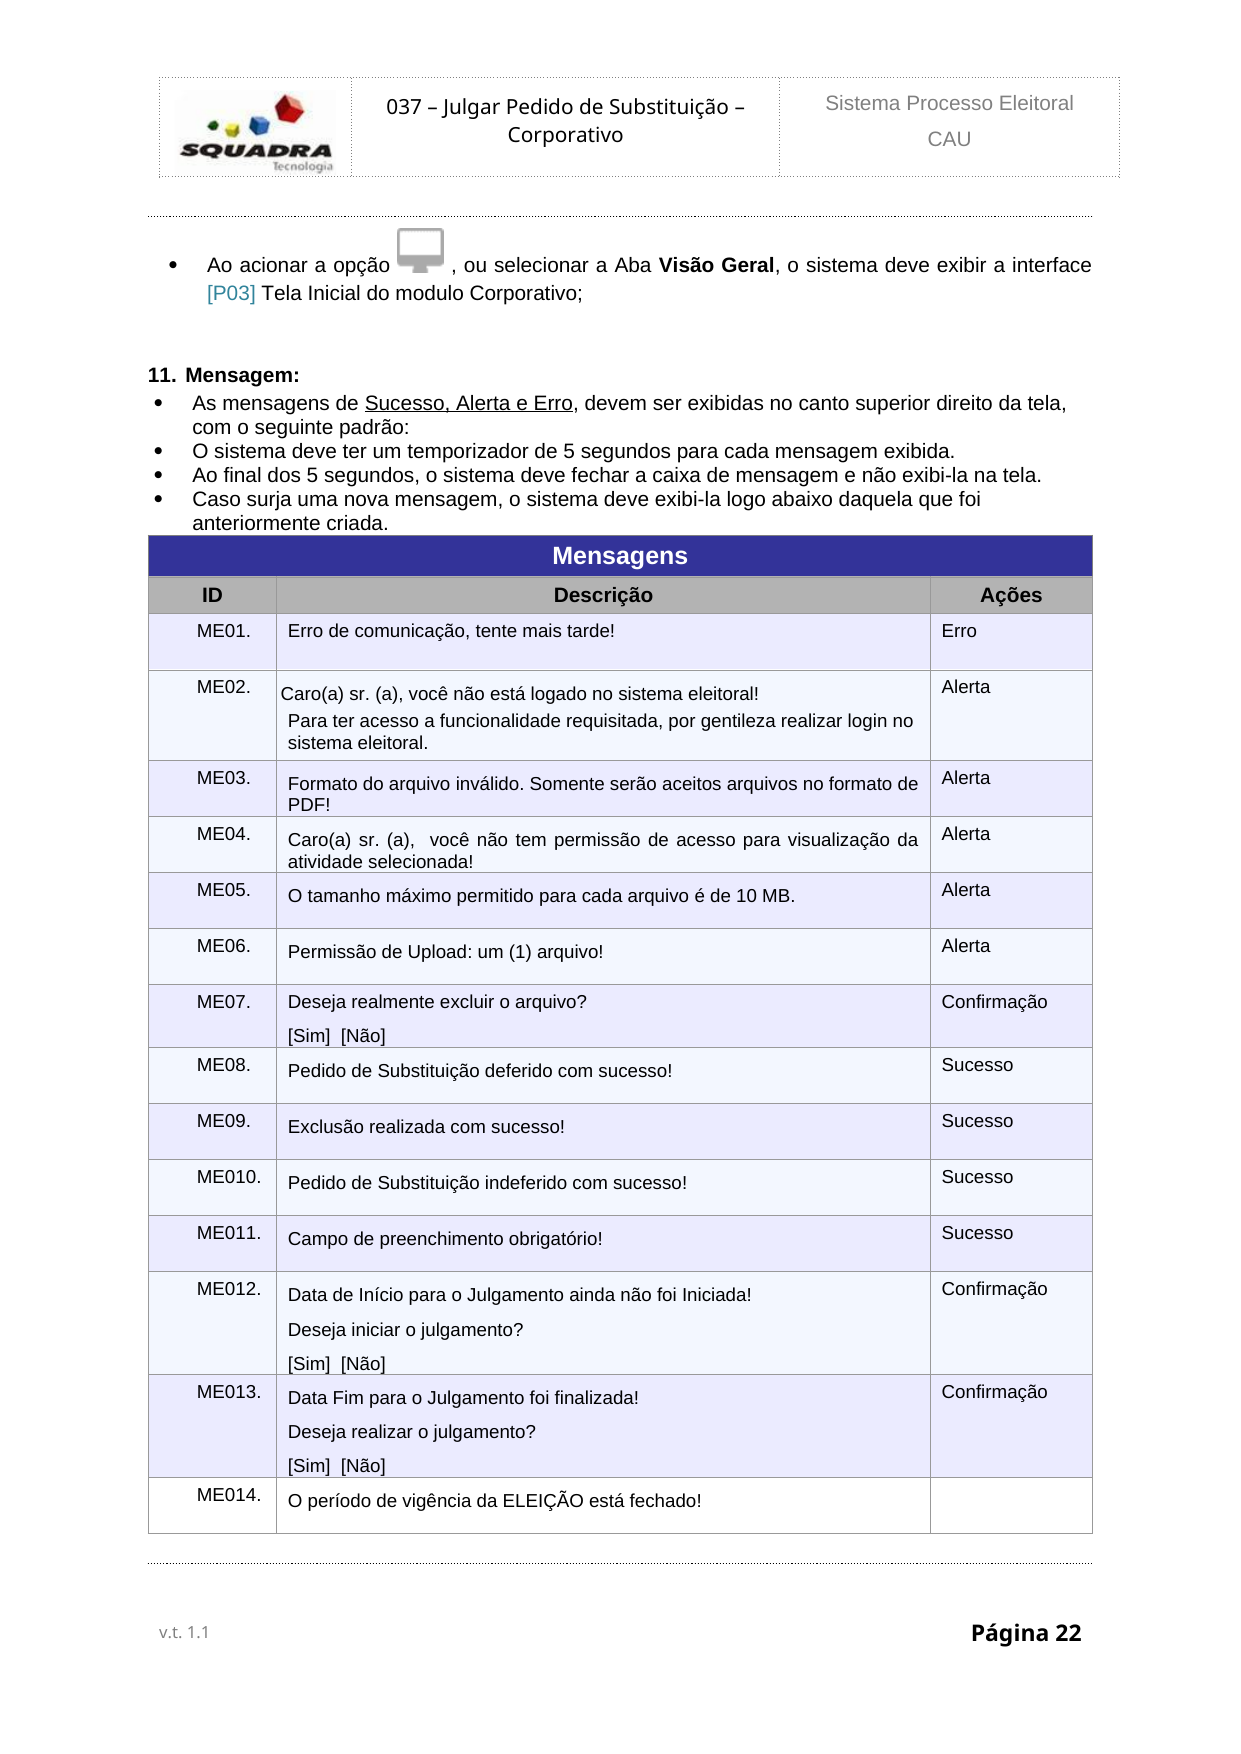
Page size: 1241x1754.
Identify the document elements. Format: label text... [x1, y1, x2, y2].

list Ao acionar a opção , ou selecionar a Aba Visão Geral, o sistema deve exibir a interface [P06] Tela Inicial do modulo Corporativo; [169, 229, 1092, 304]
table_cell Confirmação [931, 1375, 1092, 1477]
table_cell Caro(a) sr. (a), você não tem permissão de acesso para visualização da atividade selecionada! [277, 817, 930, 872]
table_cell Alerta [931, 817, 1092, 872]
table_cell [149, 1272, 276, 1374]
table_cell Sucesso [931, 1104, 1092, 1159]
table_cell [149, 1478, 276, 1533]
table_cell Sucesso [931, 1216, 1092, 1271]
table_cell Ações [931, 578, 1092, 613]
table_header Mensagens [149, 536, 1092, 576]
table_cell Descrição [277, 578, 930, 613]
table_cell Confirmação [931, 1272, 1092, 1374]
table_cell Alerta [931, 761, 1092, 816]
table_cell [149, 1216, 276, 1271]
list O sistema deve ter um temporizador de 5 segundos para cada mensagem exibida. [154, 438, 1092, 462]
table_cell O período de vigência da ELEIÇÃO está fechado! [277, 1478, 930, 1533]
table_cell [149, 817, 276, 872]
table_cell [149, 1104, 276, 1159]
table_cell [149, 614, 276, 669]
table_cell [149, 1375, 276, 1477]
table_cell Alerta [931, 929, 1092, 984]
table_cell Caro(a) sr. (a), você não está logado no sistema eleitoral! Para ter acesso a funcionalidade requisitada, por gentileza realizar login no sistema eleitoral. [277, 671, 930, 760]
table_cell Erro de comunicação, tente mais tarde! [277, 614, 930, 669]
table_cell [149, 671, 276, 760]
table_cell Exclusão realizada com sucesso! [277, 1104, 930, 1159]
table_cell [149, 985, 276, 1047]
table_cell Alerta [931, 873, 1092, 928]
table_cell [931, 1478, 1092, 1533]
list Ao final dos 5 segundos, o sistema deve fechar a caixa de mensagem e não exibi-la na tela. [154, 462, 1092, 487]
table_cell Deseja realmente excluir o arquivo? [Sim] [Não] [277, 985, 930, 1047]
list Mensagem: [148, 363, 1092, 387]
table_cell [149, 929, 276, 984]
table_cell [149, 1160, 276, 1215]
table_cell Sucesso [931, 1048, 1092, 1103]
table_cell Permissão de Upload: um (1) arquivo! [277, 929, 930, 984]
table_cell Campo de preenchimento obrigatório! [277, 1216, 930, 1271]
table_cell Alerta [931, 671, 1092, 760]
list Caso surja uma nova mensagem, o sistema deve exibi-la logo abaixo daquela que foi anteriormente criada. [154, 487, 1092, 534]
picture [397, 228, 444, 273]
table_cell [149, 761, 276, 816]
table_cell Data de Início para o Julgamento ainda não foi Iniciada! Deseja iniciar o julgamento? [Sim] [Não] [277, 1272, 930, 1374]
table_cell Data Fim para o Julgamento foi finalizada! Deseja realizar o julgamento? [Sim] [Não] [277, 1375, 930, 1477]
table_cell ID [149, 578, 276, 613]
table_cell Formato do arquivo inválido. Somente serão aceitos arquivos no formato de PDF! [277, 761, 930, 816]
table_cell Pedido de Substituição deferido com sucesso! [277, 1048, 930, 1103]
table_cell [149, 1048, 276, 1103]
table_cell [149, 873, 276, 928]
picture [174, 90, 337, 176]
table_cell O tamanho máximo permitido para cada arquivo é de 10 MB. [277, 873, 930, 928]
table_cell Sucesso [931, 1160, 1092, 1215]
table_cell Erro [931, 614, 1092, 669]
table_cell Confirmação [931, 985, 1092, 1047]
table_cell Pedido de Substituição indeferido com sucesso! [277, 1160, 930, 1215]
list As mensagens de Sucesso, Alerta e Erro, devem ser exibidas no canto superior direito da tela, com o seguinte padrão: [154, 390, 1092, 438]
